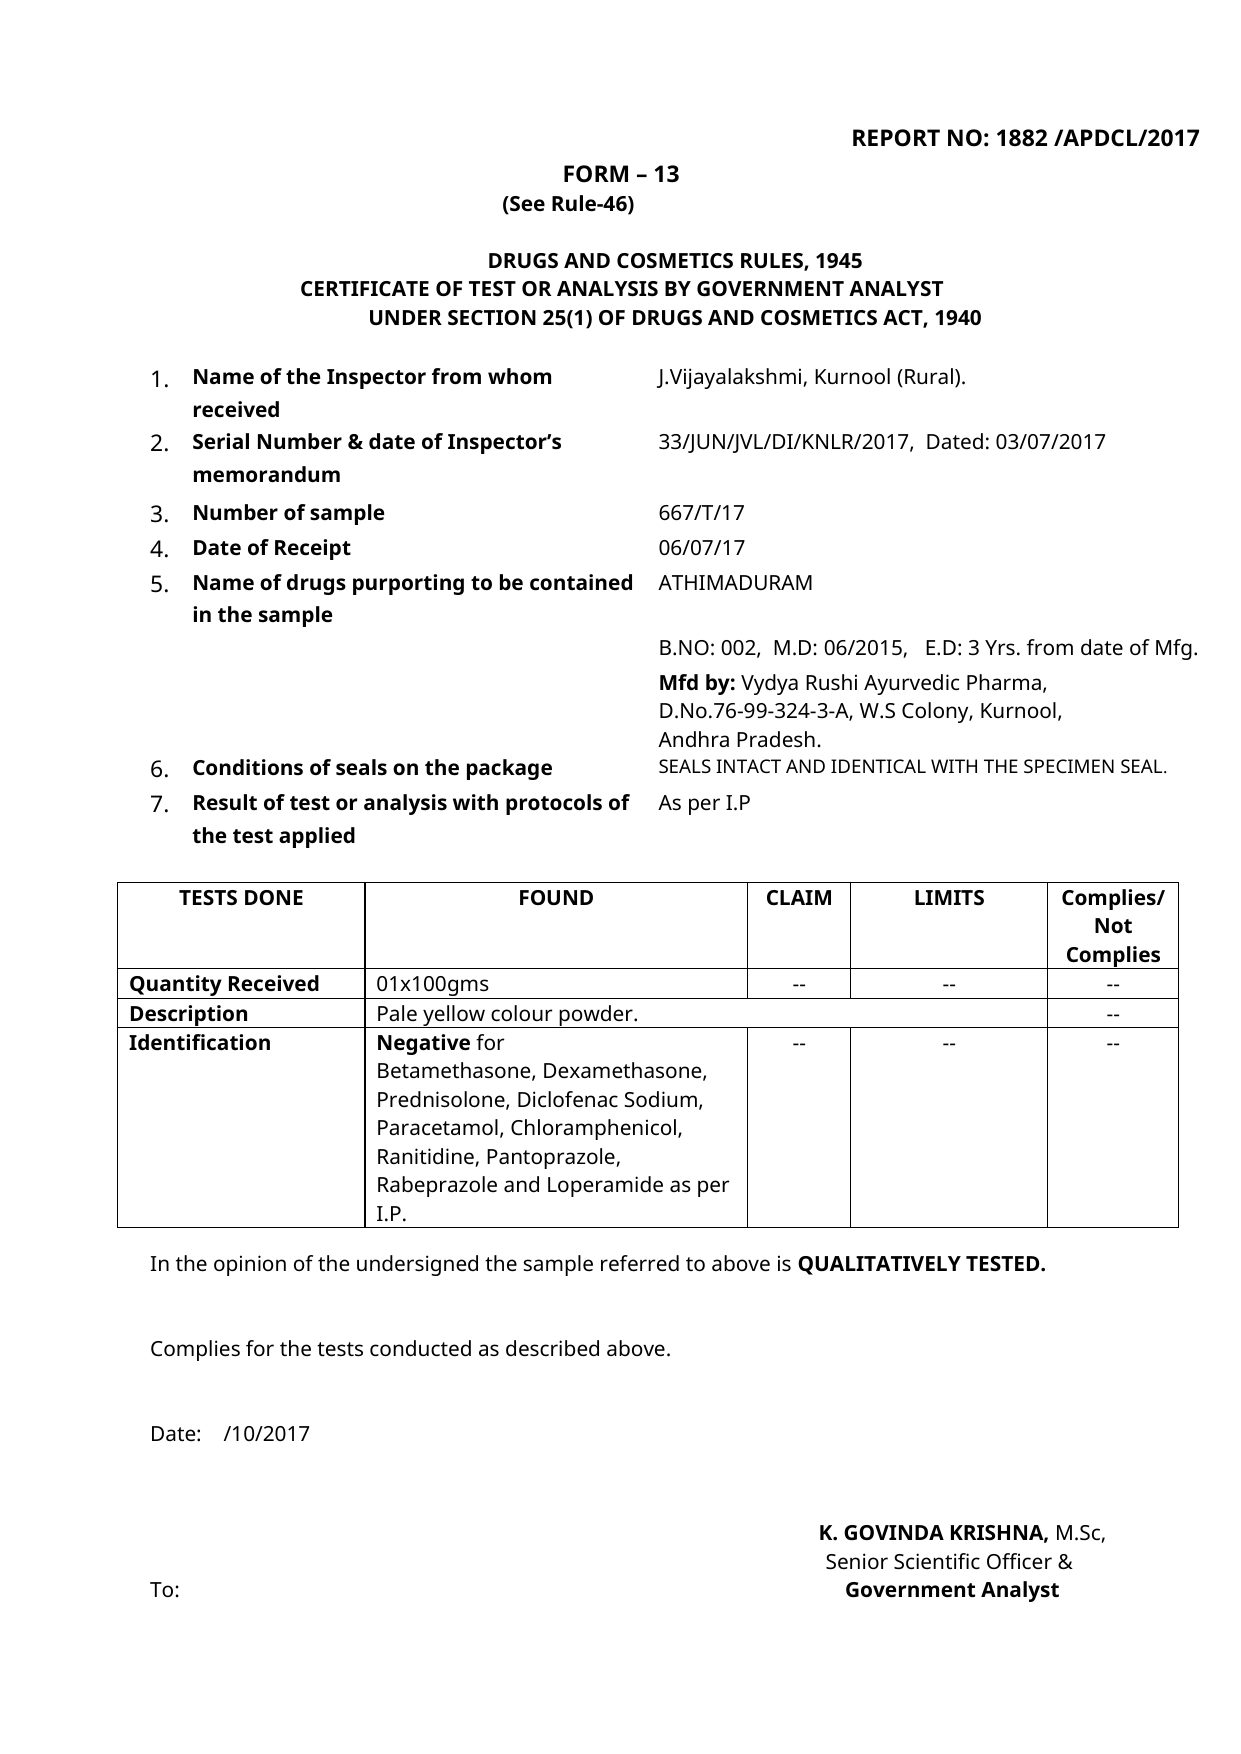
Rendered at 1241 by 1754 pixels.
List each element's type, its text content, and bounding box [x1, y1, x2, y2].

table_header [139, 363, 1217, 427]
text K. GOVINDA KRISHNA, M.Sc, [150, 1518, 1200, 1547]
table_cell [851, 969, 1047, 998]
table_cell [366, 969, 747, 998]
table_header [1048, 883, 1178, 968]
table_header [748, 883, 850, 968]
text CERTIFICATE OF TEST OR ANALYSIS BY GOVERNMENT ANALYST [225, 274, 1200, 303]
text (See Rule-46) [150, 189, 1200, 217]
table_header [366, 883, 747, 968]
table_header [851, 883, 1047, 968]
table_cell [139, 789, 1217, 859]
text In the opinion of the undersigned the sample referred to above is QUALITATIVELY TESTED. [150, 888, 1200, 1277]
text DRUGS AND COSMETICS RULES, 1945 [150, 246, 1200, 274]
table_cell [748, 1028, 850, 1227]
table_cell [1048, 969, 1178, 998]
text Complies for the tests conducted as described above. [150, 1334, 1200, 1363]
text REPORT NO: 1882 /APDCL/2017 [150, 122, 1200, 153]
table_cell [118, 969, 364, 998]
text To: Government Analyst [150, 1575, 1200, 1604]
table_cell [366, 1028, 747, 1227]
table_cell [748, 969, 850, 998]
text Date: /10/2017 [150, 1419, 1200, 1448]
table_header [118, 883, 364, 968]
text Senior Scientific Officer & [150, 1547, 1200, 1575]
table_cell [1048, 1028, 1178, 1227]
text UNDER SECTION 25(1) OF DRUGS AND COSMETICS ACT, 1940 [150, 303, 1200, 331]
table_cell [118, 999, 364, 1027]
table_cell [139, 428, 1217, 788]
text FORM – 13 [525, 158, 1200, 189]
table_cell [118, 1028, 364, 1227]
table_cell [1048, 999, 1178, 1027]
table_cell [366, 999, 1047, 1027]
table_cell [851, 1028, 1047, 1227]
